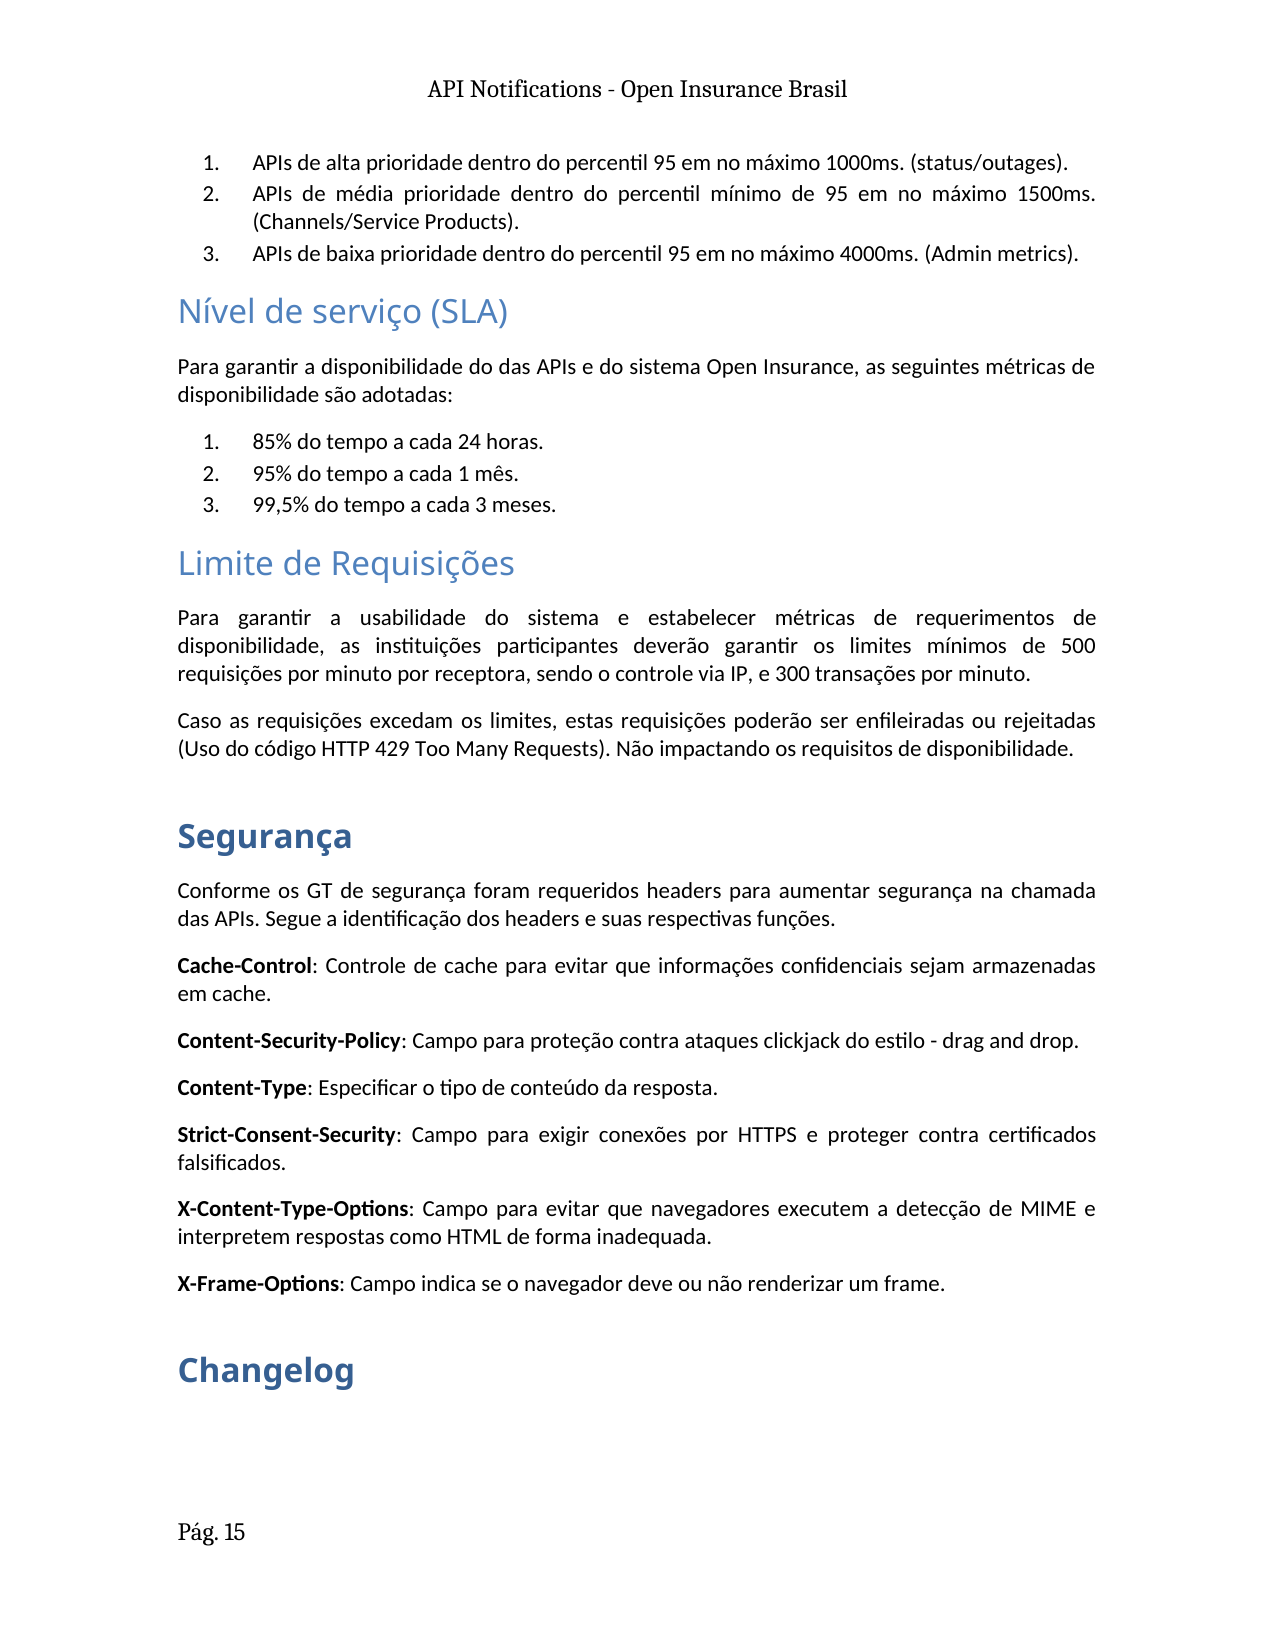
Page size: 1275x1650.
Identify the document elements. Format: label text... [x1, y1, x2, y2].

list APIs de alta prioridade dentro do percentil 95 em no máximo 1000ms. (status/outages). [202, 148, 1098, 176]
text X-Frame-Options: Campo indica se o navegador deve ou não renderizar um frame. [177, 1269, 1098, 1297]
list APIs de média prioridade dentro do percentil mínimo de 95 em no máximo 1500ms. (Channels/Service Products). [202, 179, 1098, 235]
text Para garantir a disponibilidade do das APIs e do sistema Open Insurance, as seguintes métricas de disponibilidade são adotadas: [177, 352, 1098, 408]
text Cache-Control: Controle de cache para evitar que informações confidenciais sejam armazenadas em cache. [177, 951, 1098, 1007]
text Conforme os GT de segurança foram requeridos headers para aumentar segurança na chamada das APIs. Segue a identificação dos headers e suas respectivas funções. [177, 877, 1098, 933]
subtitle Segurança [177, 812, 1098, 858]
subtitle Nível de serviço (SLA) [177, 288, 1098, 333]
text Content-Type: Especificar o tipo de conteúdo da resposta. [177, 1073, 1098, 1101]
text Strict-Consent-Security: Campo para exigir conexões por HTTPS e proteger contra certificados falsificados. [177, 1120, 1098, 1176]
list 85% do tempo a cada 24 horas. [202, 427, 1098, 455]
subtitle Limite de Requisições [177, 539, 1098, 585]
text Para garantir a usabilidade do sistema e estabelecer métricas de requerimentos de disponibilidade, as instituições participantes deverão garantir os limites mínimos de 500 requisições por minuto por receptora, sendo o controle via IP, e 300 transações por minuto. [177, 603, 1098, 688]
list 99,5% do tempo a cada 3 meses. [202, 491, 1098, 518]
list APIs de baixa prioridade dentro do percentil 95 em no máximo 4000ms. (Admin metrics). [202, 239, 1098, 267]
text X-Content-Type-Options: Campo para evitar que navegadores executem a detecção de MIME e interpretem respostas como HTML de forma inadequada. [177, 1194, 1098, 1251]
text Caso as requisições excedam os limites, estas requisições poderão ser enfileiradas ou rejeitadas (Uso do código HTTP 429 Too Many Requests). Não impactando os requisitos de disponibilidade. [177, 706, 1098, 762]
subtitle Changelog [177, 1347, 1098, 1393]
list 95% do tempo a cada 1 mês. [202, 459, 1098, 487]
text Content-Security-Policy: Campo para proteção contra ataques clickjack do estilo - drag and drop. [177, 1026, 1098, 1054]
